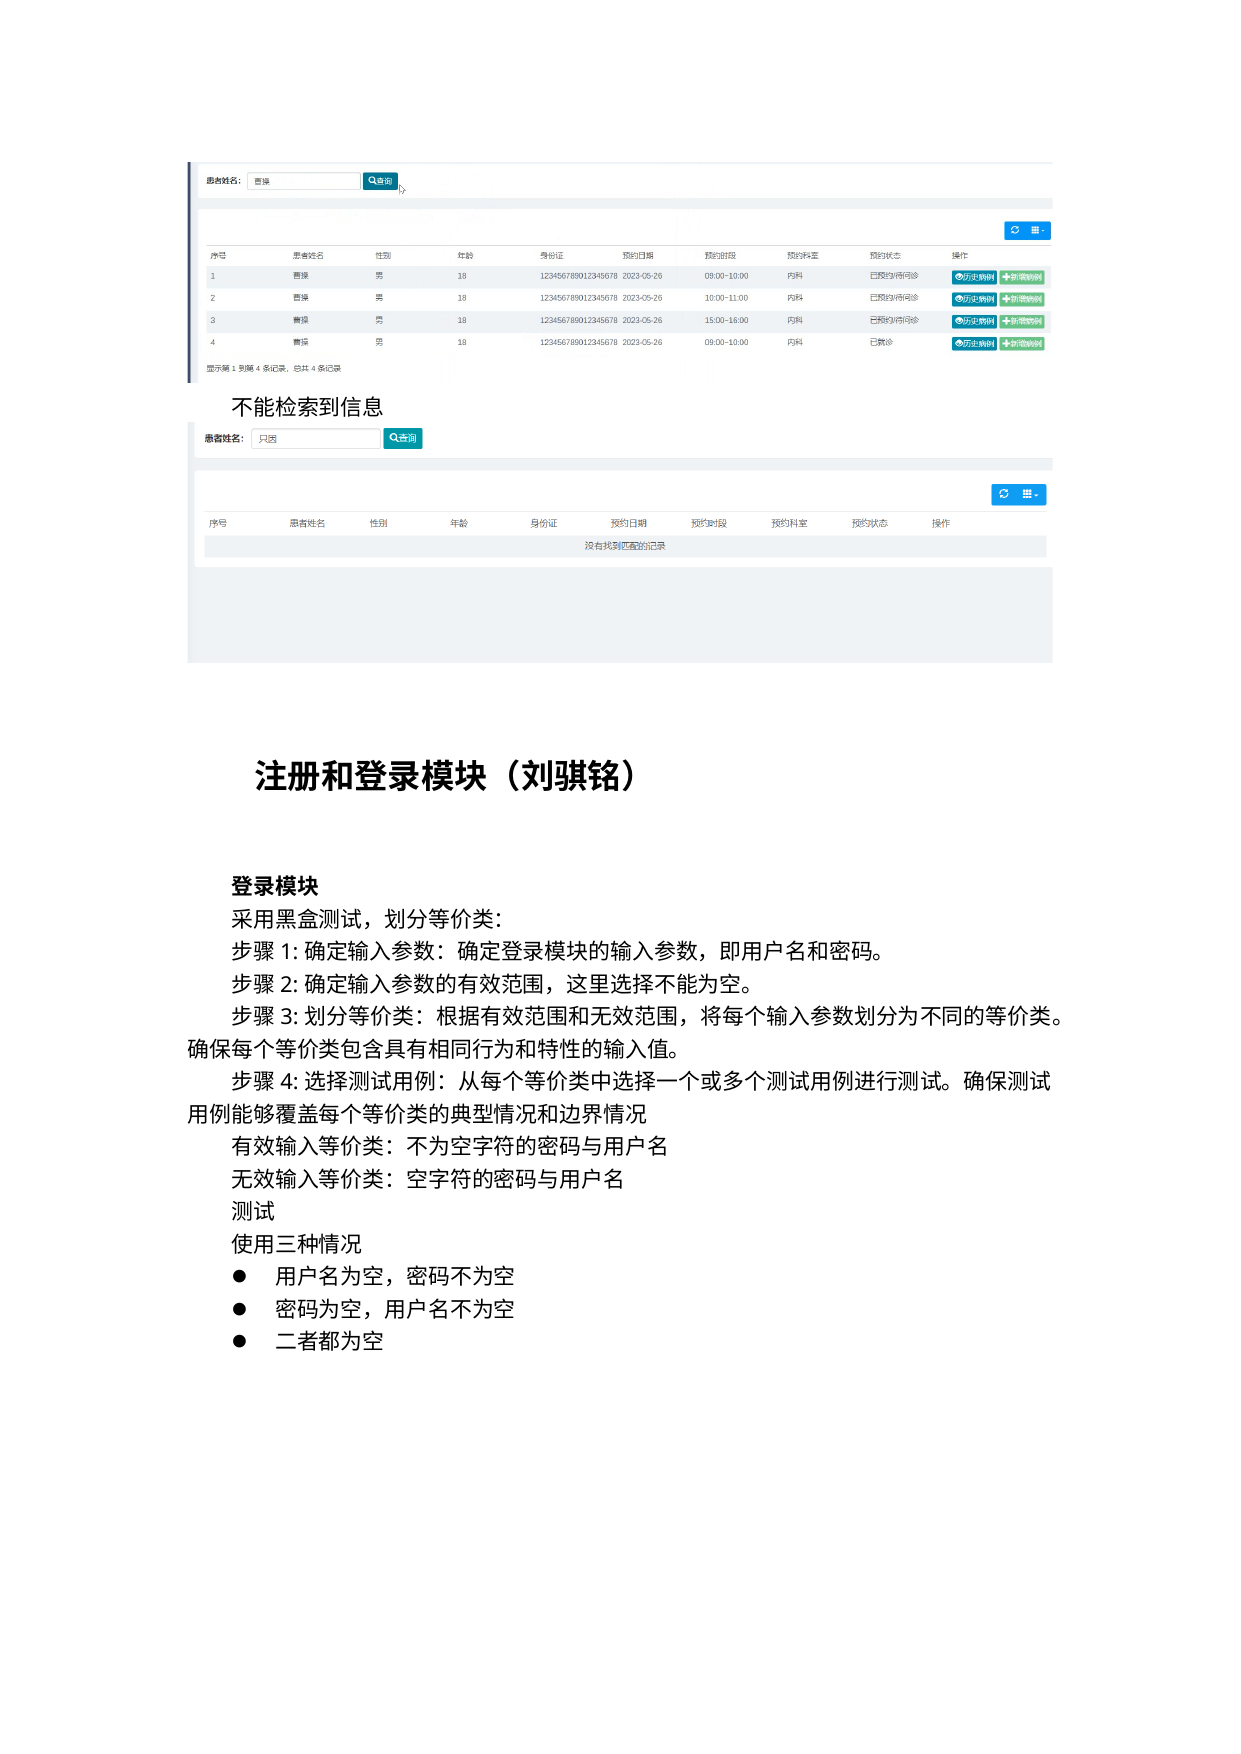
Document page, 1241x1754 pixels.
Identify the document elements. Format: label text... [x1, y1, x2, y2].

text 不能检索到信息 [187, 389, 1053, 422]
text 步骤 4: 选择测试用例：从每个等价类中选择一个或多个测试用例进行测试。确保测试用例能够覆盖每个等价类的典型情况和边界情况 [187, 1064, 1053, 1129]
text 步骤 2: 确定输入参数的有效范围，这里选择不能为空。 [187, 966, 1053, 999]
text 测试 [187, 1194, 1053, 1226]
list 用户名为空，密码不为空 [187, 1259, 1053, 1291]
text 登录模块 [187, 869, 1053, 901]
text 使用三种情况 [187, 1226, 1053, 1259]
list 二者都为空 [187, 1324, 1053, 1356]
picture [187, 162, 1053, 383]
subtitle 注册和登录模块（刘骐铭） [187, 742, 1053, 807]
text 无效输入等价类：空字符的密码与用户名 [187, 1161, 1053, 1194]
text 有效输入等价类：不为空字符的密码与用户名 [187, 1129, 1053, 1161]
text 步骤 3: 划分等价类：根据有效范围和无效范围，将每个输入参数划分为不同的等价类。确保每个等价类包含具有相同行为和特性的输入值。 [187, 999, 1053, 1064]
text 步骤 1: 确定输入参数：确定登录模块的输入参数，即用户名和密码。 [187, 934, 1053, 966]
text 采用黑盒测试，划分等价类： [187, 901, 1053, 934]
picture [187, 422, 1053, 663]
list 密码为空，用户名不为空 [187, 1291, 1053, 1324]
